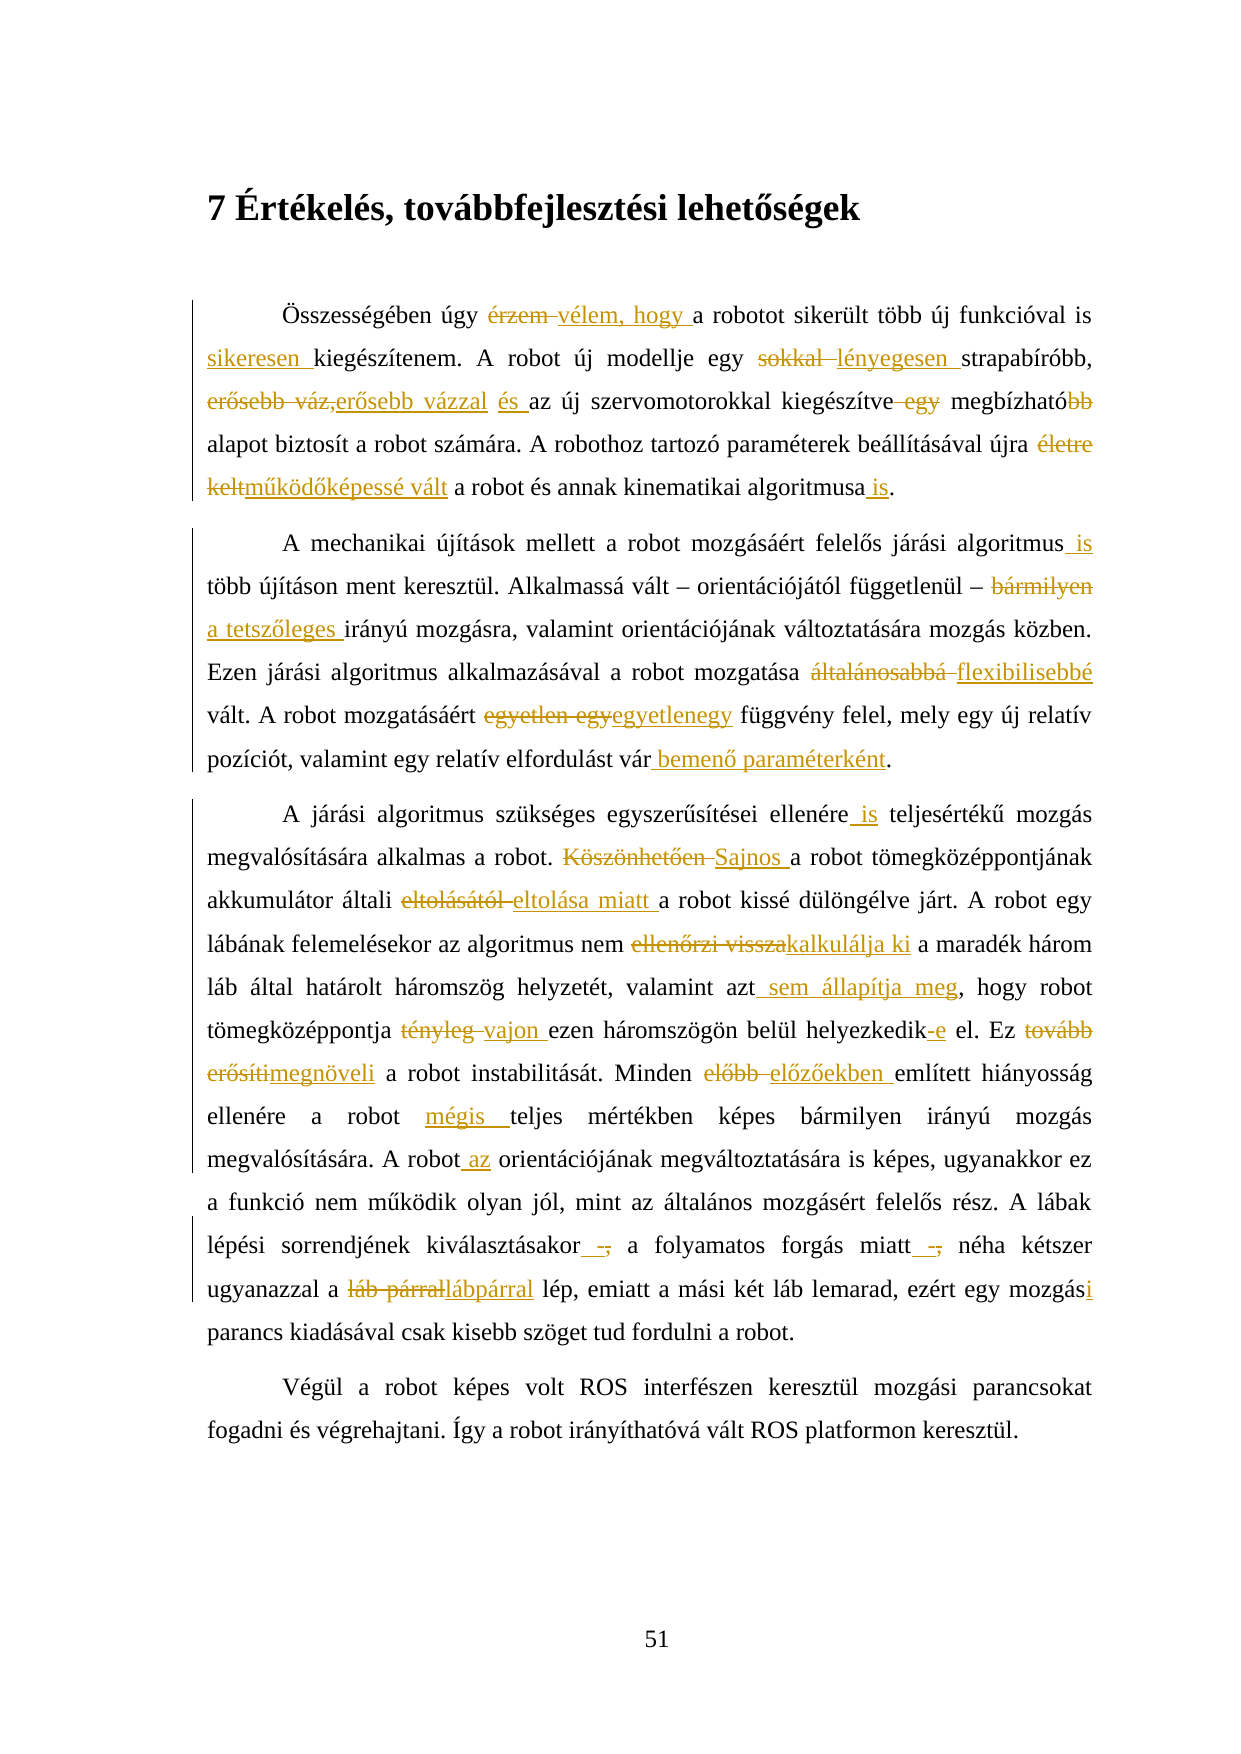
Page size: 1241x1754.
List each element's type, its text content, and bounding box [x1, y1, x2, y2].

text A mechanikai újítások mellett a robot mozgásáért felelős járási algoritmus több újításon ment keresztül. Alkalmassá vált – orientációjától függetlenül – irányú mozgásra, valamint orientációjának változtatására mozgás közben. Ezen járási algoritmus alkalmazásával a robot mozgatása vált. A robot mozgatásáért függvény felel, mely egy új relatív pozíciót, valamint egy relatív elfordulást vár. [207, 528, 1092, 772]
text Végül a robot képes volt ROS interfészen keresztül mozgási parancsokat fogadni és végrehajtani. Így a robot irányíthatóvá vált ROS platformon keresztül. [207, 1372, 1092, 1444]
text A járási algoritmus szükséges egyszerűsítései ellenére teljesértékű mozgás megvalósítására alkalmas a robot. a robot tömegközéppontjának akkumulátor általi a robot kissé dülöngélve járt. A robot egy lábának felemelésekor az algoritmus nem a maradék három láb által határolt háromszög helyzetét, valamint azt, hogy robot tömegközéppontja ezen háromszögön belül helyezkedik el. Ez a robot instabilitását. Minden említett hiányosság ellenére a robot teljes mértékben képes bármilyen irányú mozgás megvalósítására. A robot orientációjának megváltoztatására is képes, ugyanakkor ez a funkció nem működik olyan jól, mint az általános mozgásért felelős rész. A lábak lépési sorrendjének kiválasztásakor a folyamatos forgás miatt néha kétszer ugyanazzal a lép, emiatt a mási két láb lemarad, ezért egy mozgás parancs kiadásával csak kisebb szöget tud fordulni a robot. [207, 799, 1092, 1346]
subtitle Értékelés, továbbfejlesztési lehetőségek [207, 185, 1092, 228]
text Összességében úgy a robotot sikerült több új funkcióval is kiegészítenem. A robot új modellje egy strapabíróbb, az új szervomotorokkal kiegészítve megbízható alapot biztosít a robot számára. A robothoz tartozó paraméterek beállításával újra a robot és annak kinematikai algoritmusa. [207, 300, 1092, 501]
